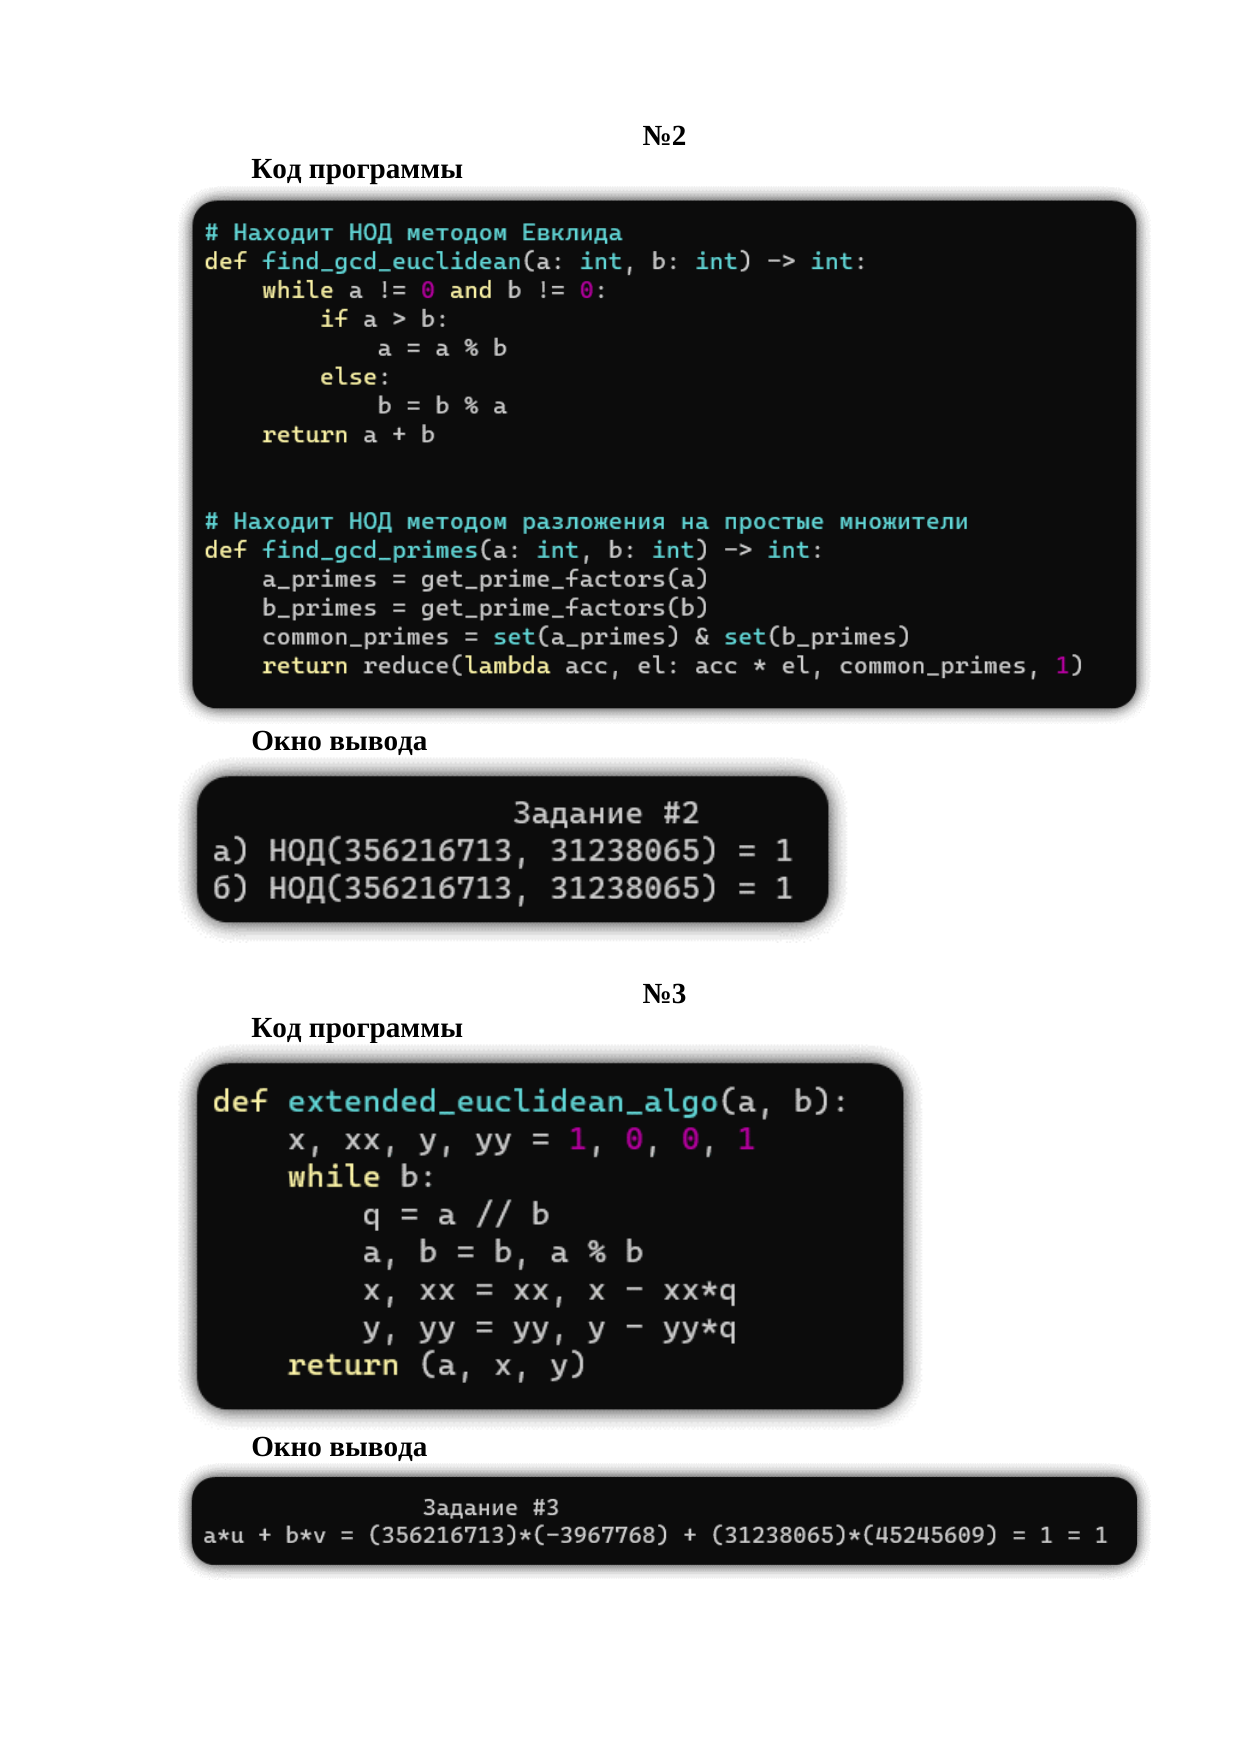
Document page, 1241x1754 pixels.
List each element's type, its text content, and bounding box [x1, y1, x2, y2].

text №3 [177, 977, 1152, 1010]
text №2 [177, 118, 1152, 152]
text Код программы [177, 152, 1152, 185]
text Код программы [177, 1010, 1152, 1044]
picture [177, 1463, 1152, 1580]
picture [177, 1043, 924, 1430]
text Окно вывода [177, 724, 1152, 757]
picture [177, 185, 1152, 724]
picture [177, 757, 849, 943]
text Окно вывода [177, 1429, 1152, 1463]
